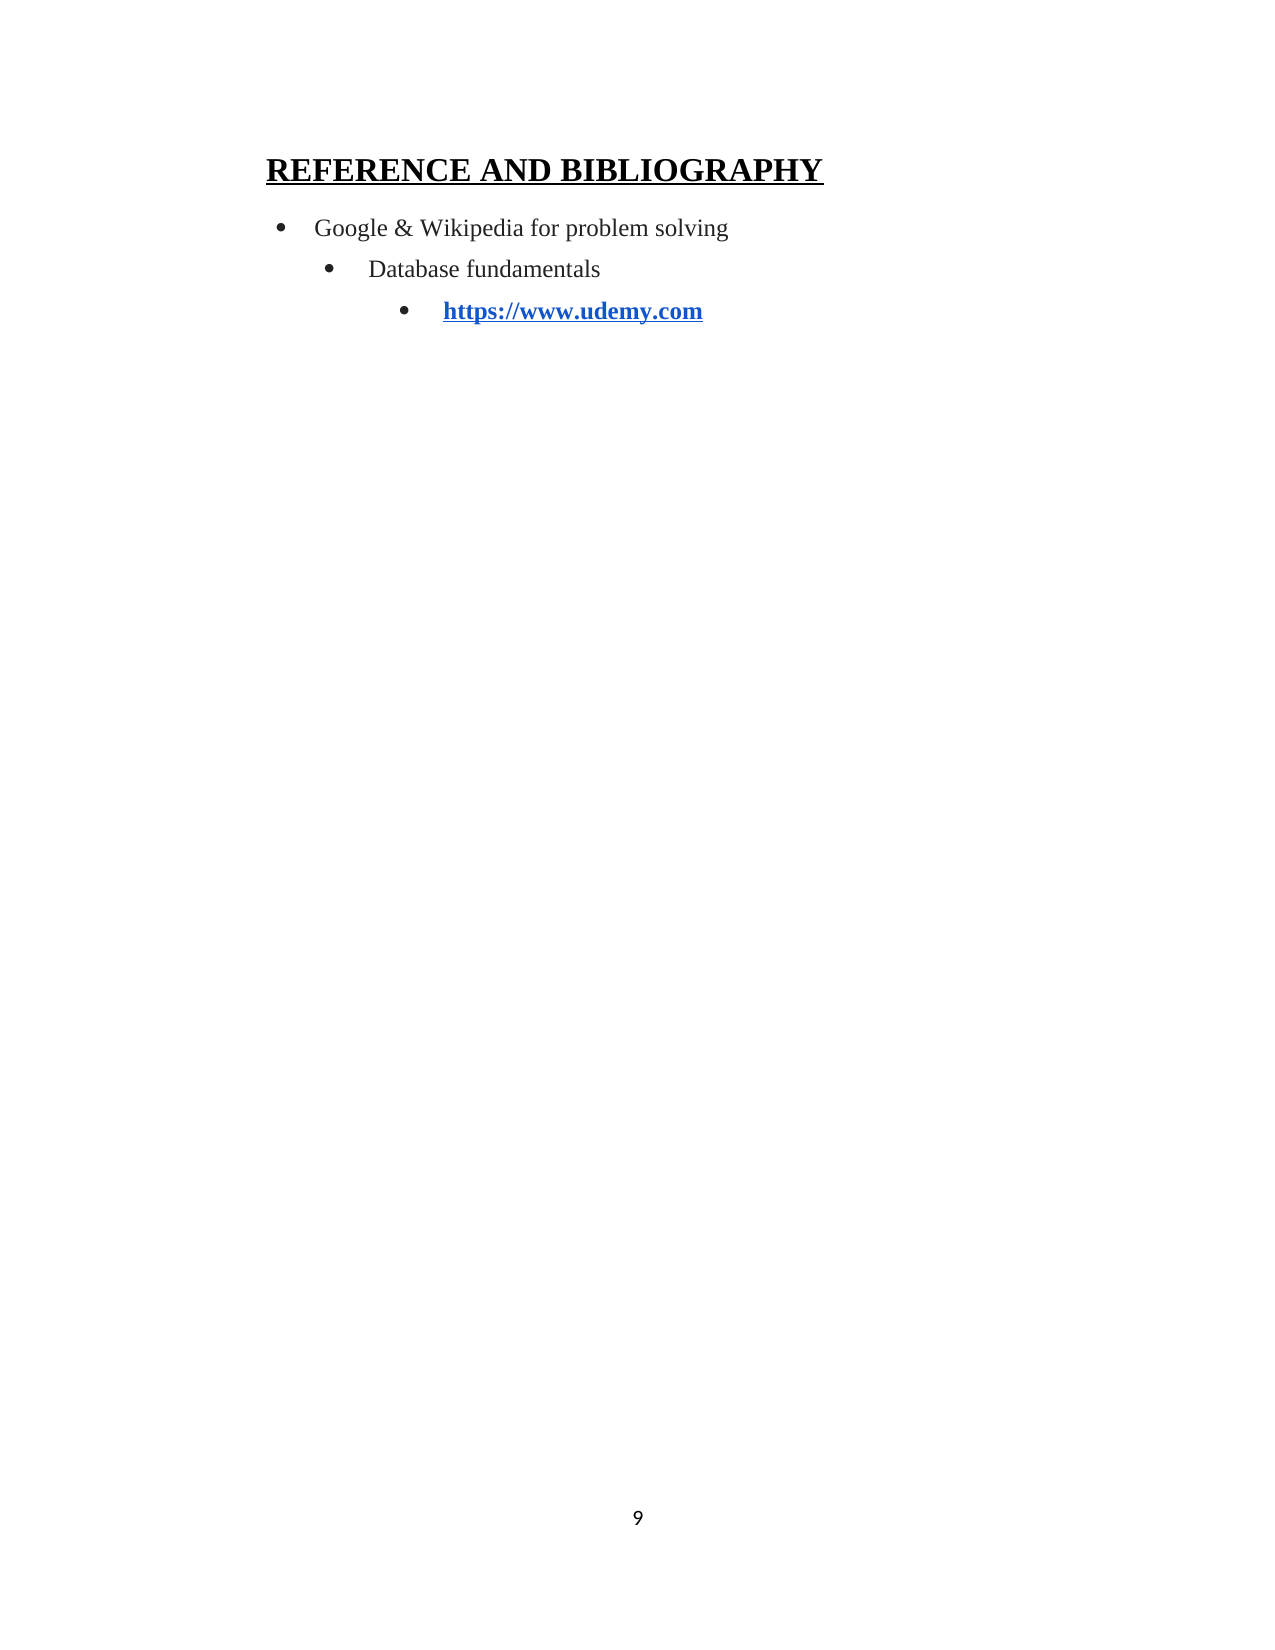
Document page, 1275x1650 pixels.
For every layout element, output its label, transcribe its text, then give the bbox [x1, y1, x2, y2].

list Google & Wikipedia for problem solving [277, 213, 1125, 242]
text REFERENCE AND BIBLIOGRAPHY [150, 150, 823, 188]
text  Database fundamentals [225, 254, 1125, 283]
text  https://www.udemy.com [150, 296, 1125, 324]
